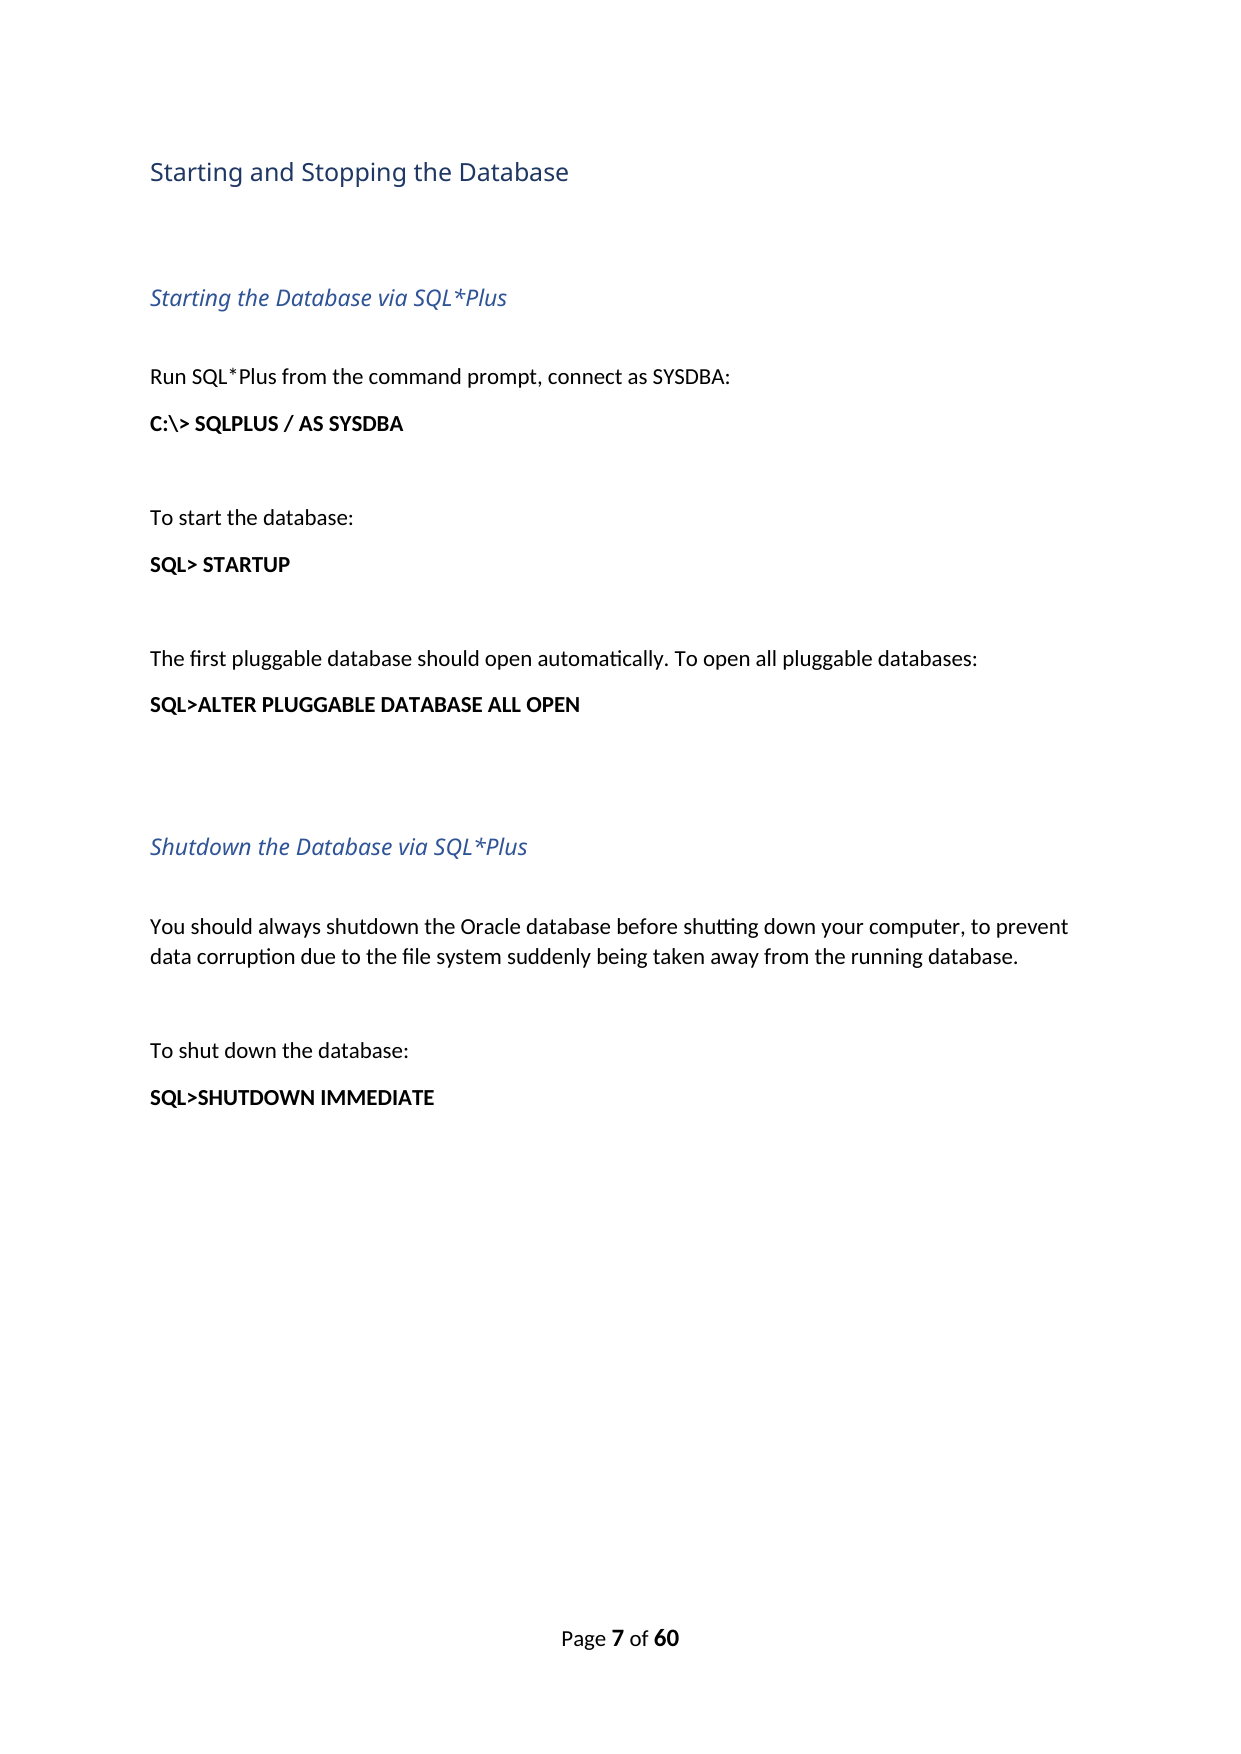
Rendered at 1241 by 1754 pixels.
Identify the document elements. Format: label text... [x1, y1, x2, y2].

text To start the database: [150, 503, 1090, 531]
text To shut down the database: [150, 1036, 1090, 1064]
text Run SQL*Plus from the command prompt, connect as SYSDBA: [150, 362, 1090, 390]
text You should always shutdown the Oracle database before shutting down your computer, to prevent data corruption due to the file system suddenly being taken away from the running database. [150, 912, 1090, 970]
text C:\> SQLPLUS / AS SYSDBA [150, 409, 1090, 437]
text SQL>SHUTDOWN IMMEDIATE [150, 1083, 1090, 1111]
subtitle Starting and Stopping the Database [150, 154, 1090, 188]
text SQL>ALTER PLUGGABLE DATABASE ALL OPEN [150, 691, 1090, 718]
subtitle Shutdown the Database via SQL*Plus [150, 831, 1090, 862]
subtitle Starting the Database via SQL*Plus [150, 282, 1090, 313]
text SQL> STARTUP [150, 550, 1090, 578]
text The first pluggable database should open automatically. To open all pluggable databases: [150, 644, 1090, 672]
